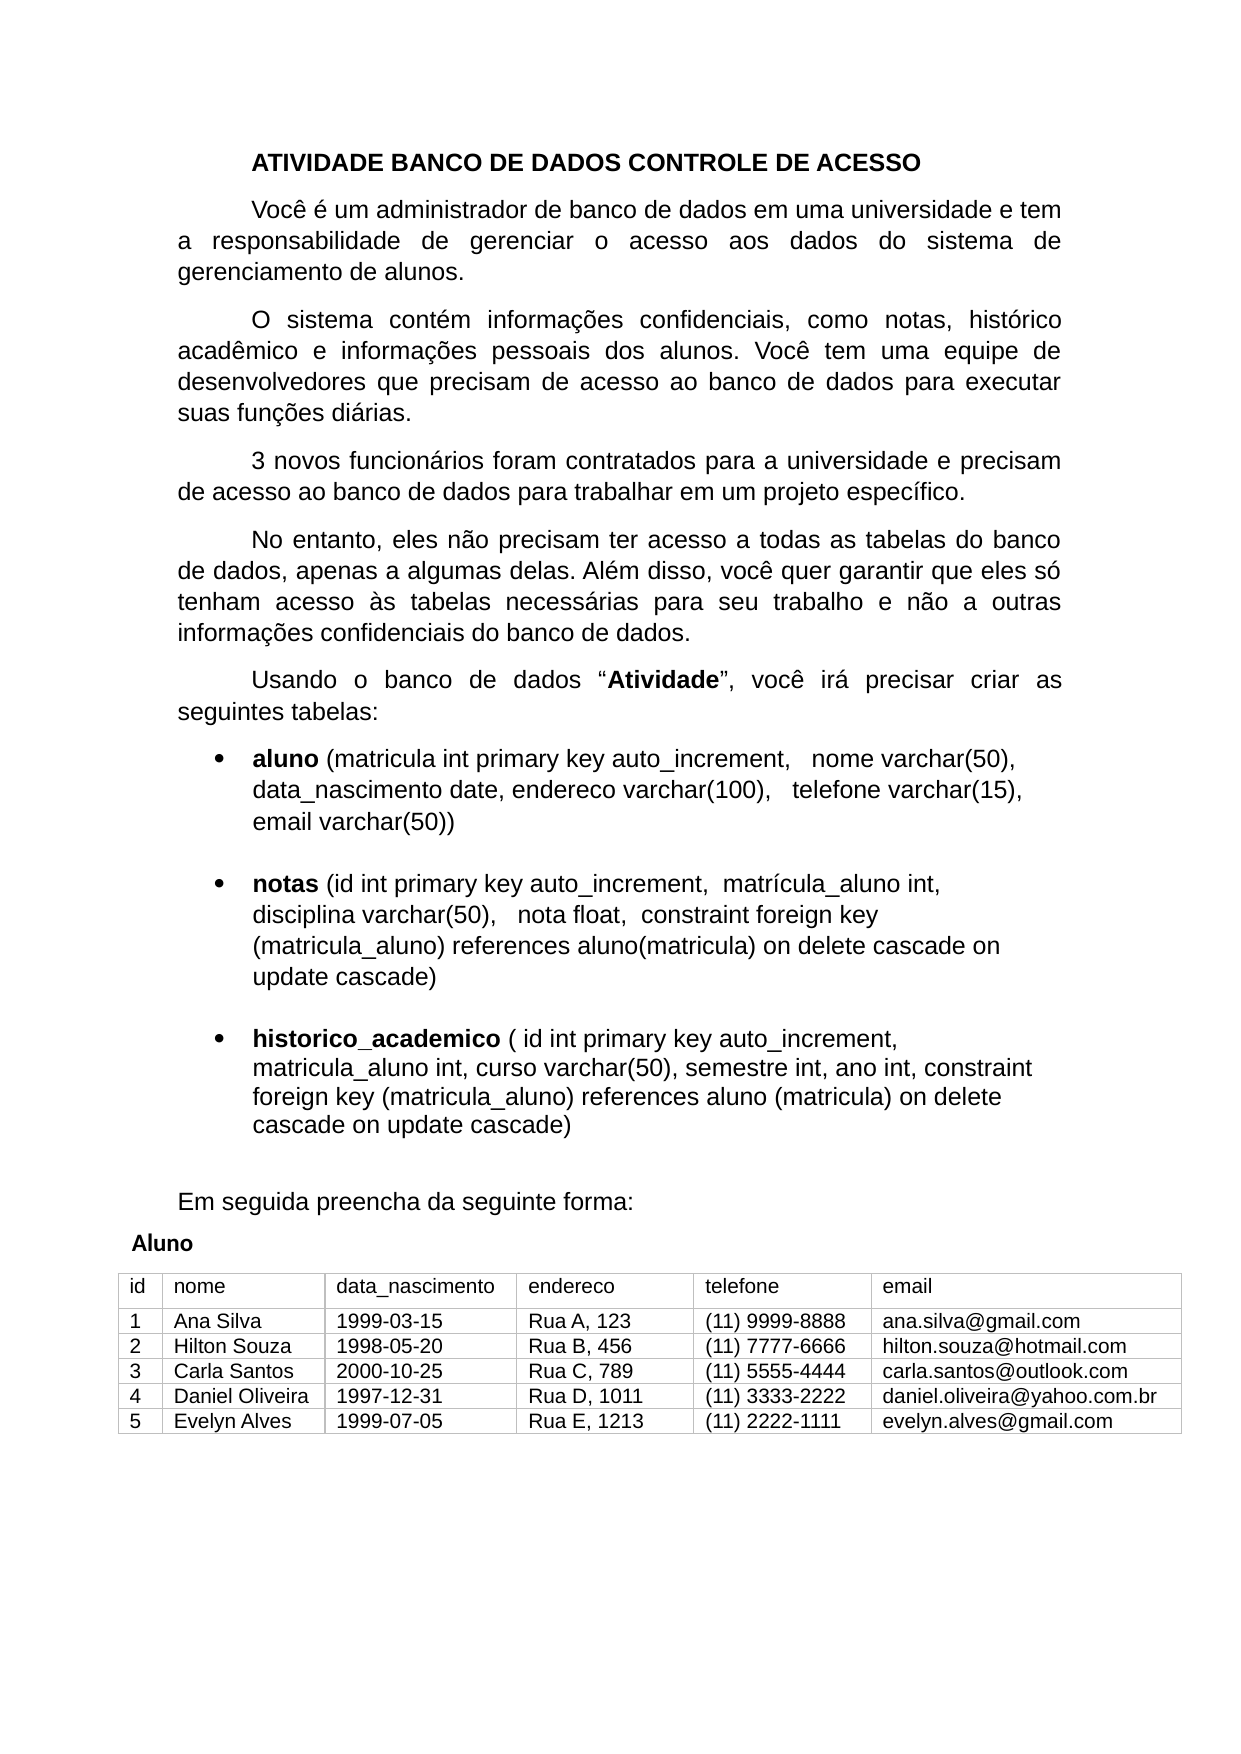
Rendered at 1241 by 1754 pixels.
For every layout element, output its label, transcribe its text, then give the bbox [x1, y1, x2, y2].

table_header id [119, 1274, 162, 1308]
table_header email [872, 1274, 1181, 1308]
text Em seguida preencha da seguinte forma: [177, 1187, 1063, 1215]
text No entanto, eles não precisam ter acesso a todas as tabelas do banco de dados, apenas a algumas delas. Além disso, você quer garantir que eles só tenham acesso às tabelas necessárias para seu trabalho e não a outras informações confidenciais do banco de dados. [177, 525, 1063, 647]
table_cell (11) 2222-1111 [694, 1409, 871, 1433]
table_cell Hilton Souza [163, 1334, 324, 1358]
table_cell Rua B, 456 [517, 1334, 693, 1358]
table_cell 2000-10-25 [326, 1359, 516, 1383]
table_header telefone [694, 1274, 871, 1308]
table_cell 2 [119, 1334, 162, 1358]
text Você é um administrador de banco de dados em uma universidade e tem a responsabilidade de gerenciar o acesso aos dados do sistema de gerenciamento de alunos. [177, 195, 1063, 286]
table_cell Ana Silva [163, 1309, 324, 1333]
table_cell Rua A, 123 [517, 1309, 693, 1333]
table_cell daniel.oliveira@yahoo.com.br [872, 1384, 1181, 1408]
table_header nome [163, 1274, 324, 1308]
table_cell 3 [119, 1359, 162, 1383]
text O sistema contém informações confidenciais, como notas, histórico acadêmico e informações pessoais dos alunos. Você tem uma equipe de desenvolvedores que precisam de acesso ao banco de dados para executar suas funções diárias. [177, 305, 1063, 427]
table_cell 5 [119, 1409, 162, 1433]
text ATIVIDADE BANCO DE DADOS CONTROLE DE ACESSO [177, 148, 1063, 176]
table_cell evelyn.alves@gmail.com [872, 1409, 1181, 1433]
list aluno (matricula int primary key auto_increment, nome varchar(50), data_nascimento date, endereco varchar(100), telefone varchar(15), email varchar(50)) [215, 744, 1063, 835]
table_cell (11) 9999-8888 [694, 1309, 871, 1333]
table_cell 4 [119, 1384, 162, 1408]
table_cell 1999-07-05 [326, 1409, 516, 1433]
table_header endereco [517, 1274, 693, 1308]
table_cell Rua C, 789 [517, 1359, 693, 1383]
table_cell 1997-12-31 [326, 1384, 516, 1408]
table_cell Evelyn Alves [163, 1409, 324, 1433]
table_cell hilton.souza@hotmail.com [872, 1334, 1181, 1358]
table_cell carla.santos@outlook.com [872, 1359, 1181, 1383]
table_header data_nascimento [326, 1274, 516, 1308]
table_cell 1999-03-15 [326, 1309, 516, 1333]
text Usando o banco de dados “Atividade”, você irá precisar criar as seguintes tabelas: [177, 666, 1063, 725]
table_cell (11) 7777-6666 [694, 1334, 871, 1358]
table_cell Rua D, 1011 [517, 1384, 693, 1408]
table_cell ana.silva@gmail.com [872, 1309, 1181, 1333]
table_cell Rua E, 1213 [517, 1409, 693, 1433]
table_cell 1 [119, 1309, 162, 1333]
list historico_academico ( id int primary key auto_increment, matricula_aluno int, curso varchar(50), semestre int, ano int, constraint foreign key (matricula_aluno) references aluno (matricula) on delete cascade on update cascade) [215, 1024, 1063, 1139]
table_cell Daniel Oliveira [163, 1384, 324, 1408]
list notas (id int primary key auto_increment, matrícula_aluno int, disciplina varchar(50), nota float, constraint foreign key (matricula_aluno) references aluno(matricula) on delete cascade on update cascade) [215, 868, 1063, 991]
table_cell Carla Santos [163, 1359, 324, 1383]
table_cell 1998-05-20 [326, 1334, 516, 1358]
text 3 novos funcionários foram contratados para a universidade e precisam de acesso ao banco de dados para trabalhar em um projeto específico. [177, 446, 1063, 506]
table_cell (11) 3333-2222 [694, 1384, 871, 1408]
table_cell (11) 5555-4444 [694, 1359, 871, 1383]
